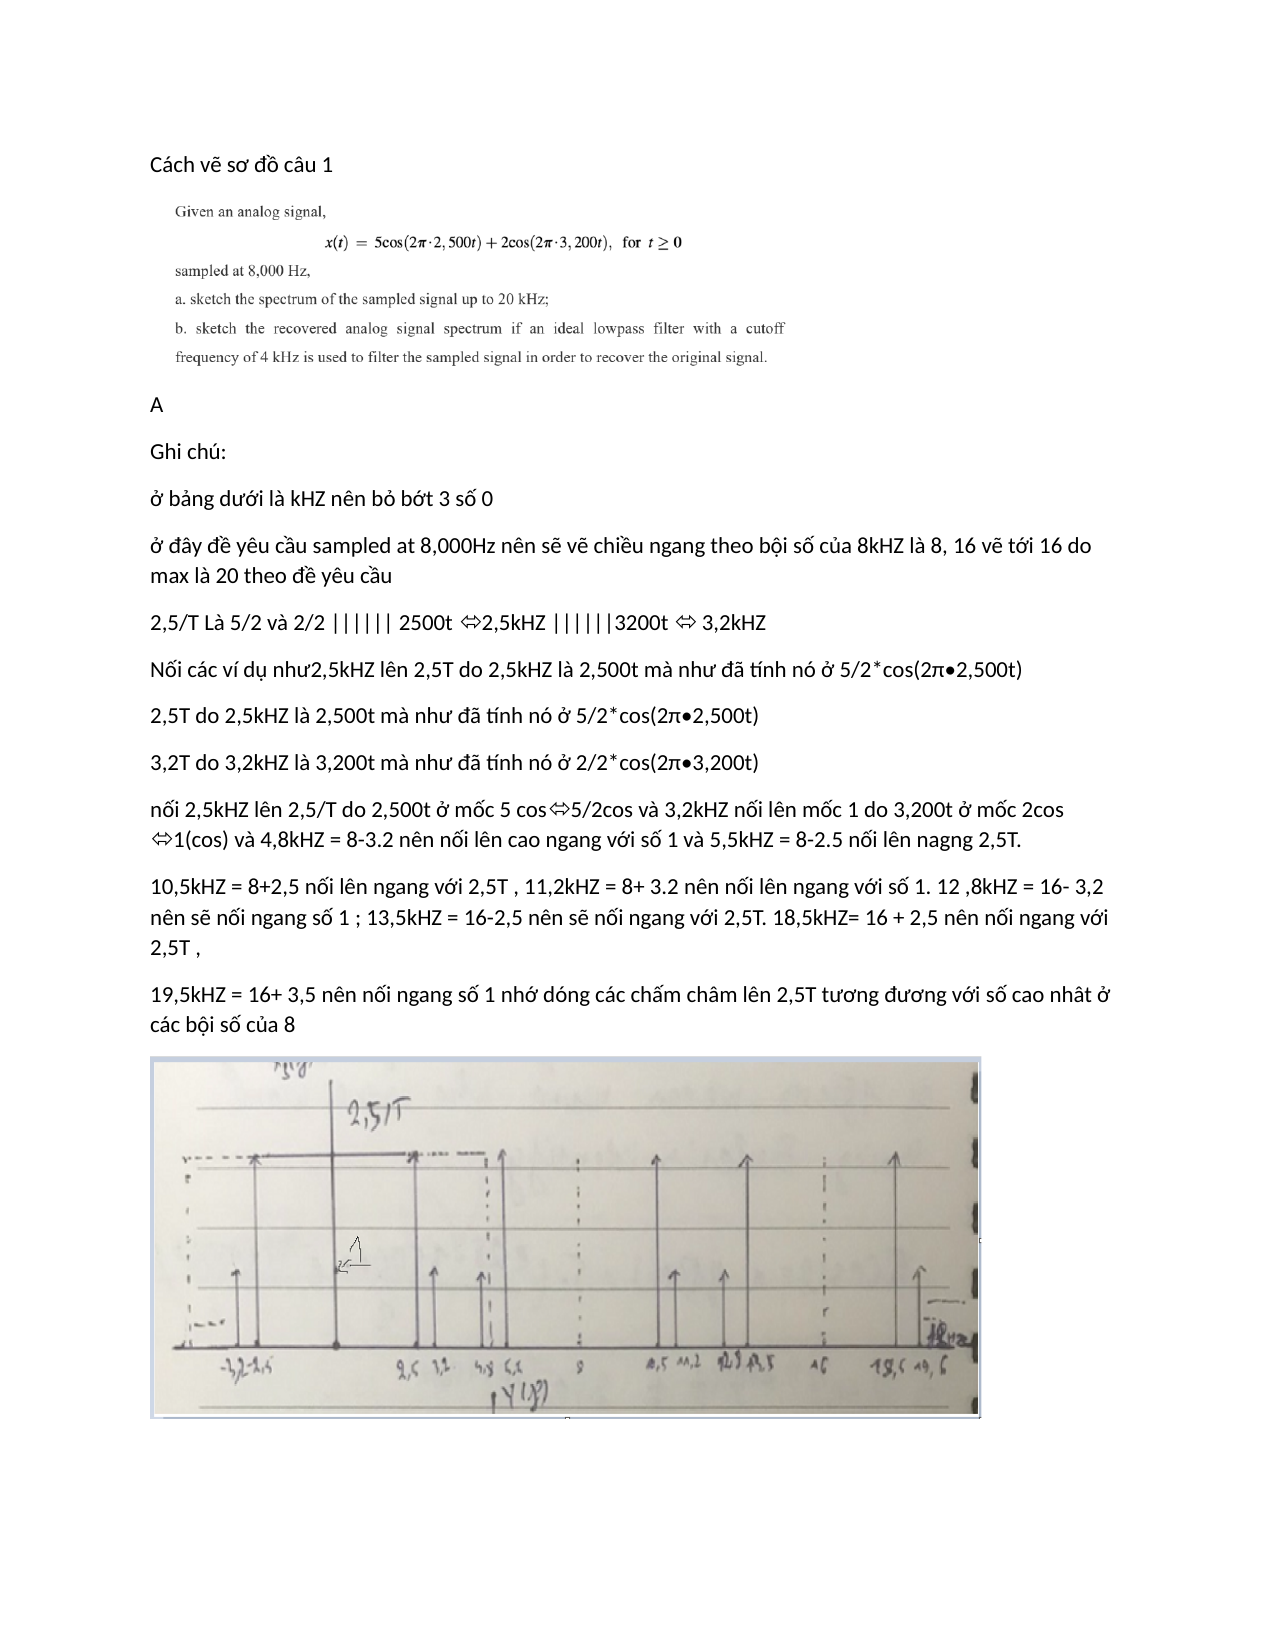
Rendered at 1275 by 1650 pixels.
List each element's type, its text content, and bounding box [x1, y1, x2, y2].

text Nối các ví dụ như2,5kHZ lên 2,5T do 2,5kHZ là 2,500t mà như đã tính nó ở 5/2*cos(2π•2,500t) [150, 655, 1125, 683]
text 19,5kHZ = 16+ 3,5 nên nối ngang số 1 nhớ dóng các chấm châm lên 2,5T tương đương với số cao nhât ở các bội số của 8 [150, 980, 1125, 1038]
text 2,5T do 2,5kHZ là 2,500t mà như đã tính nó ở 5/2*cos(2π•2,500t) [150, 702, 1125, 730]
text 3,2T do 3,2kHZ là 3,200t mà như đã tính nó ở 2/2*cos(2π•3,200t) [150, 748, 1125, 777]
picture [150, 1056, 982, 1419]
text nối 2,5kHZ lên 2,5/T do 2,500t ở mốc 5 cos5/2cos và 3,2kHZ nối lên mốc 1 do 3,200t ở mốc 2cos 1(cos) và 4,8kHZ = 8-3.2 nên nối lên cao ngang với số 1 và 5,5kHZ = 8-2.5 nối lên nagng 2,5T. [150, 795, 1125, 854]
picture [150, 196, 802, 372]
text ở bảng dưới là kHZ nên bỏ bớt 3 số 0 [150, 484, 1125, 512]
text 10,5kHZ = 8+2,5 nối lên ngang với 2,5T , 11,2kHZ = 8+ 3.2 nên nối lên ngang với số 1. 12 ,8kHZ = 16- 3,2 nên sẽ nối ngang số 1 ; 13,5kHZ = 16-2,5 nên sẽ nối ngang với 2,5T. 18,5kHZ= 16 + 2,5 nên nối ngang với 2,5T , [150, 872, 1125, 961]
text Cách vẽ sơ đồ câu 1 [150, 150, 1125, 178]
text ở đây đề yêu cầu sampled at 8,000Hz nên sẽ vẽ chiều ngang theo bội số của 8kHZ là 8, 16 vẽ tới 16 do max là 20 theo đề yêu cầu [150, 531, 1125, 589]
text Ghi chú: [150, 437, 1125, 465]
text 2,5/T Là 5/2 và 2/2 |||||| 2500t 2,5kHZ ||||||3200t 3,2kHZ [150, 608, 1125, 636]
text A [150, 390, 1125, 418]
